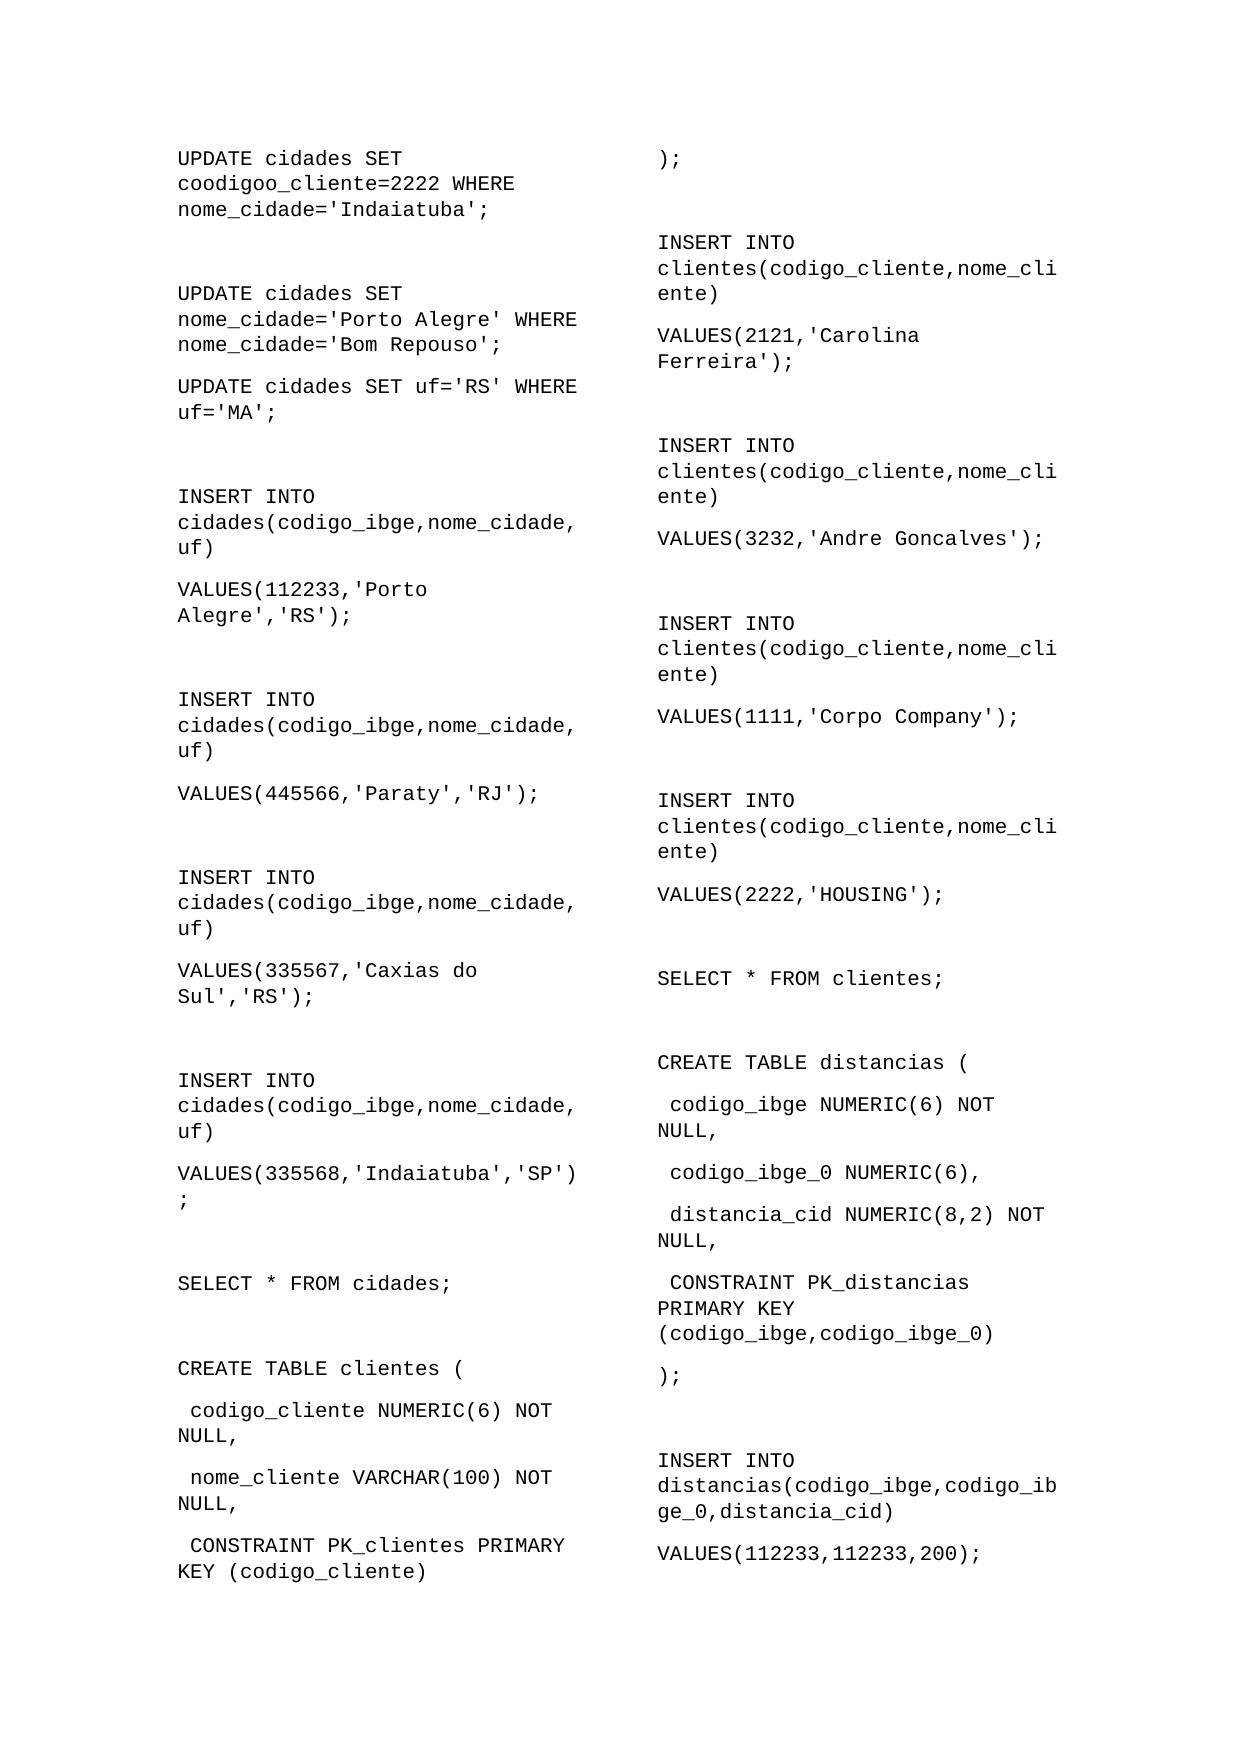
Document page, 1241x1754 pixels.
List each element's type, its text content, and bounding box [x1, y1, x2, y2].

text VALUES(445566,'Paraty','RJ'); [177, 782, 583, 806]
text VALUES(335567,'Caxias do Sul','RS'); [177, 960, 583, 1009]
text ); [657, 148, 1063, 171]
text CONSTRAINT PK_clientes PRIMARY KEY (codigo_cliente) [177, 1535, 583, 1584]
text VALUES(335568,'Indaiatuba','SP'); [177, 1163, 583, 1212]
text codigo_ibge_0 NUMERIC(6), [657, 1162, 1063, 1186]
text INSERT INTO clientes(codigo_cliente,nome_cliente) [657, 435, 1063, 510]
text VALUES(112233,'Porto Alegre','RS'); [177, 579, 583, 628]
text VALUES(2121,'Carolina Ferreira'); [657, 325, 1063, 374]
text INSERT INTO distancias(codigo_ibge,codigo_ibge_0,distancia_cid) [657, 1450, 1063, 1524]
text SELECT * FROM clientes; [657, 968, 1063, 992]
text codigo_cliente NUMERIC(6) NOT NULL, [177, 1400, 583, 1449]
text INSERT INTO cidades(codigo_ibge,nome_cidade,uf) [177, 867, 583, 942]
text INSERT INTO clientes(codigo_cliente,nome_cliente) [657, 613, 1063, 687]
text VALUES(1111,'Corpo Company'); [657, 706, 1063, 729]
text ); [657, 1365, 1063, 1389]
text VALUES(112233,112233,200); [657, 1543, 1063, 1567]
text INSERT INTO clientes(codigo_cliente,nome_cliente) [657, 790, 1063, 865]
text VALUES(3232,'Andre Goncalves'); [657, 528, 1063, 552]
text INSERT INTO cidades(codigo_ibge,nome_cidade,uf) [177, 486, 583, 561]
text INSERT INTO cidades(codigo_ibge,nome_cidade,uf) [177, 1070, 583, 1145]
text nome_cliente VARCHAR(100) NOT NULL, [177, 1467, 583, 1517]
text INSERT INTO cidades(codigo_ibge,nome_cidade,uf) [177, 689, 583, 764]
text distancia_cid NUMERIC(8,2) NOT NULL, [657, 1204, 1063, 1253]
text codigo_ibge NUMERIC(6) NOT NULL, [657, 1094, 1063, 1144]
text VALUES(2222,'HOUSING'); [657, 883, 1063, 907]
text CREATE TABLE distancias ( [657, 1052, 1063, 1076]
text INSERT INTO clientes(codigo_cliente,nome_cliente) [657, 232, 1063, 307]
text CONSTRAINT PK_distancias PRIMARY KEY (codigo_ibge,codigo_ibge_0) [657, 1272, 1063, 1347]
text UPDATE cidades SET nome_cidade='Porto Alegre' WHERE nome_cidade='Bom Repouso'; [177, 283, 583, 358]
text UPDATE cidades SET uf='RS' WHERE uf='MA'; [177, 376, 583, 425]
text SELECT * FROM cidades; [177, 1273, 583, 1297]
text UPDATE cidades SET coodigoo_cliente=2222 WHERE nome_cidade='Indaiatuba'; [177, 148, 583, 222]
text CREATE TABLE clientes ( [177, 1357, 583, 1381]
